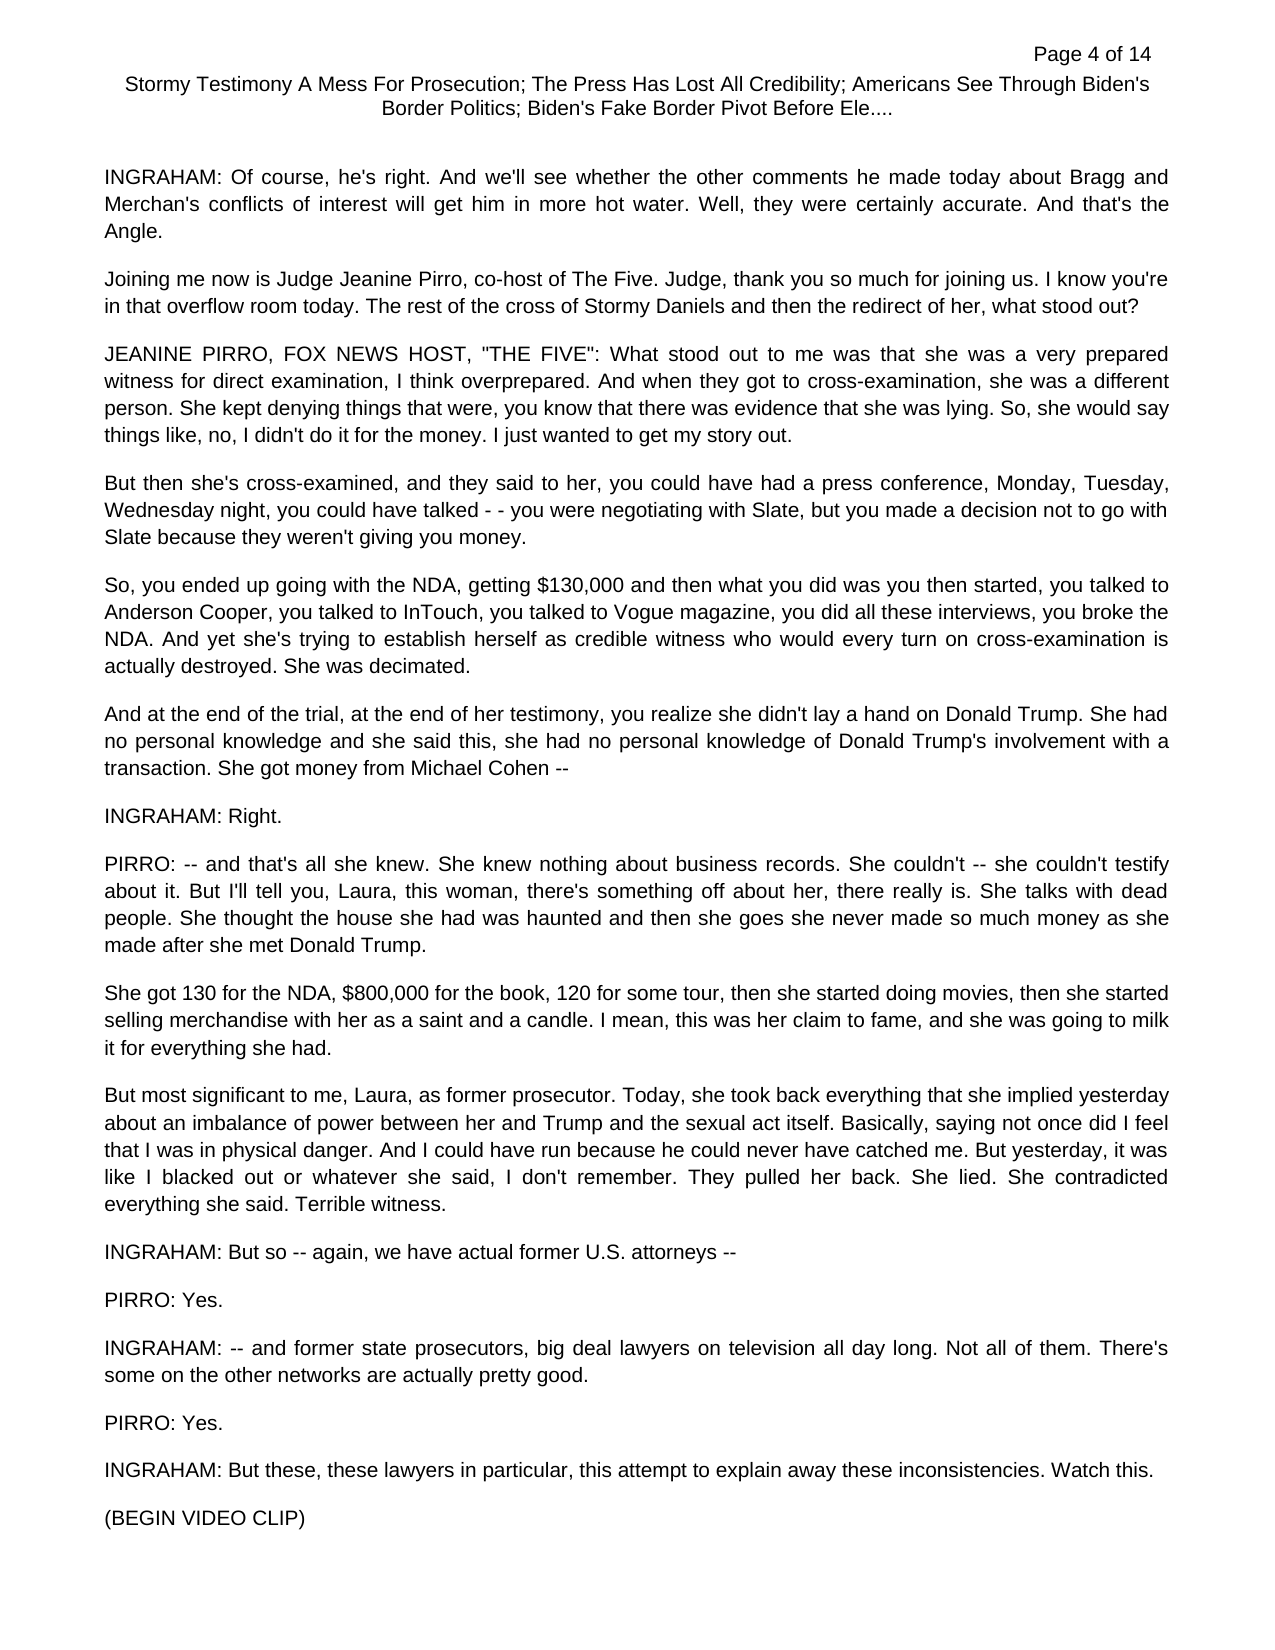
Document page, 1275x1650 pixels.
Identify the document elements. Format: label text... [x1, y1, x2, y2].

text JEANINE PIRRO, FOX NEWS HOST, "THE FIVE": What stood out to me was that she was a very prepared witness for direct examination, I think overprepared. And when they got to cross-examination, she was a different person. She kept denying things that were, you know that there was evidence that she was lying. So, she would say things like, no, I didn't do it for the money. I just wanted to get my story out. [104, 338, 1171, 447]
text She got 130 for the NDA, $800,000 for the book, 120 for some tour, then she started doing movies, then she started selling merchandise with her as a saint and a candle. I mean, this was her claim to fame, and she was going to milk it for everything she had. [104, 978, 1171, 1059]
text INGRAHAM: Right. [104, 801, 1171, 828]
text PIRRO: Yes. [104, 1284, 1171, 1311]
text INGRAHAM: -- and former state prosecutors, big deal lawyers on television all day long. Not all of them. There's some on the other networks are actually pretty good. [104, 1332, 1171, 1386]
text So, you ended up going with the NDA, getting $130,000 and then what you did was you then started, you talked to Anderson Cooper, you talked to InTouch, you talked to Vogue magazine, you did all these interviews, you broke the NDA. And yet she's trying to establish herself as credible witness who would every turn on cross-examination is actually destroyed. She was decimated. [104, 570, 1171, 678]
text (BEGIN VIDEO CLIP) [104, 1503, 1171, 1530]
text But then she's cross-examined, and they said to her, you could have had a press conference, Monday, Tuesday, Wednesday night, you could have talked - - you were negotiating with Slate, but you made a decision not to go with Slate because they weren't giving you money. [104, 468, 1171, 549]
text But most significant to me, Laura, as former prosecutor. Today, she took back everything that she implied yesterday about an imbalance of power between her and Trump and the sexual act itself. Basically, saying not once did I feel that I was in physical danger. And I could have run because he could never have catched me. But yesterday, it was like I blacked out or whatever she said, I don't remember. They pulled her back. She lied. She contradicted everything she said. Terrible witness. [104, 1080, 1171, 1216]
text INGRAHAM: But these, these lawyers in particular, this attempt to explain away these inconsistencies. Watch this. [104, 1455, 1171, 1482]
text PIRRO: Yes. [104, 1407, 1171, 1434]
text And at the end of the trial, at the end of her testimony, you realize she didn't lay a hand on Donald Trump. She had no personal knowledge and she said this, she had no personal knowledge of Donald Trump's involvement with a transaction. She got money from Michael Cohen -- [104, 699, 1171, 780]
text INGRAHAM: But so -- again, we have actual former U.S. attorneys -- [104, 1236, 1171, 1263]
text Joining me now is Judge Jeanine Pirro, co-host of The Five. Judge, thank you so much for joining us. I know you're in that overflow room today. The rest of the cross of Stormy Daniels and then the redirect of her, what stood out? [104, 263, 1171, 318]
text INGRAHAM: Of course, he's right. And we'll see whether the other comments he made today about Bragg and Merchan's conflicts of interest will get him in more hot water. Well, they were certainly accurate. And that's the Angle. [104, 161, 1171, 243]
text PIRRO: -- and that's all she knew. She knew nothing about business records. She couldn't -- she couldn't testify about it. But I'll tell you, Laura, this woman, there's something off about her, there really is. She talks with dead people. She thought the house she had was haunted and then she goes she never made so much money as she made after she met Donald Trump. [104, 849, 1171, 957]
